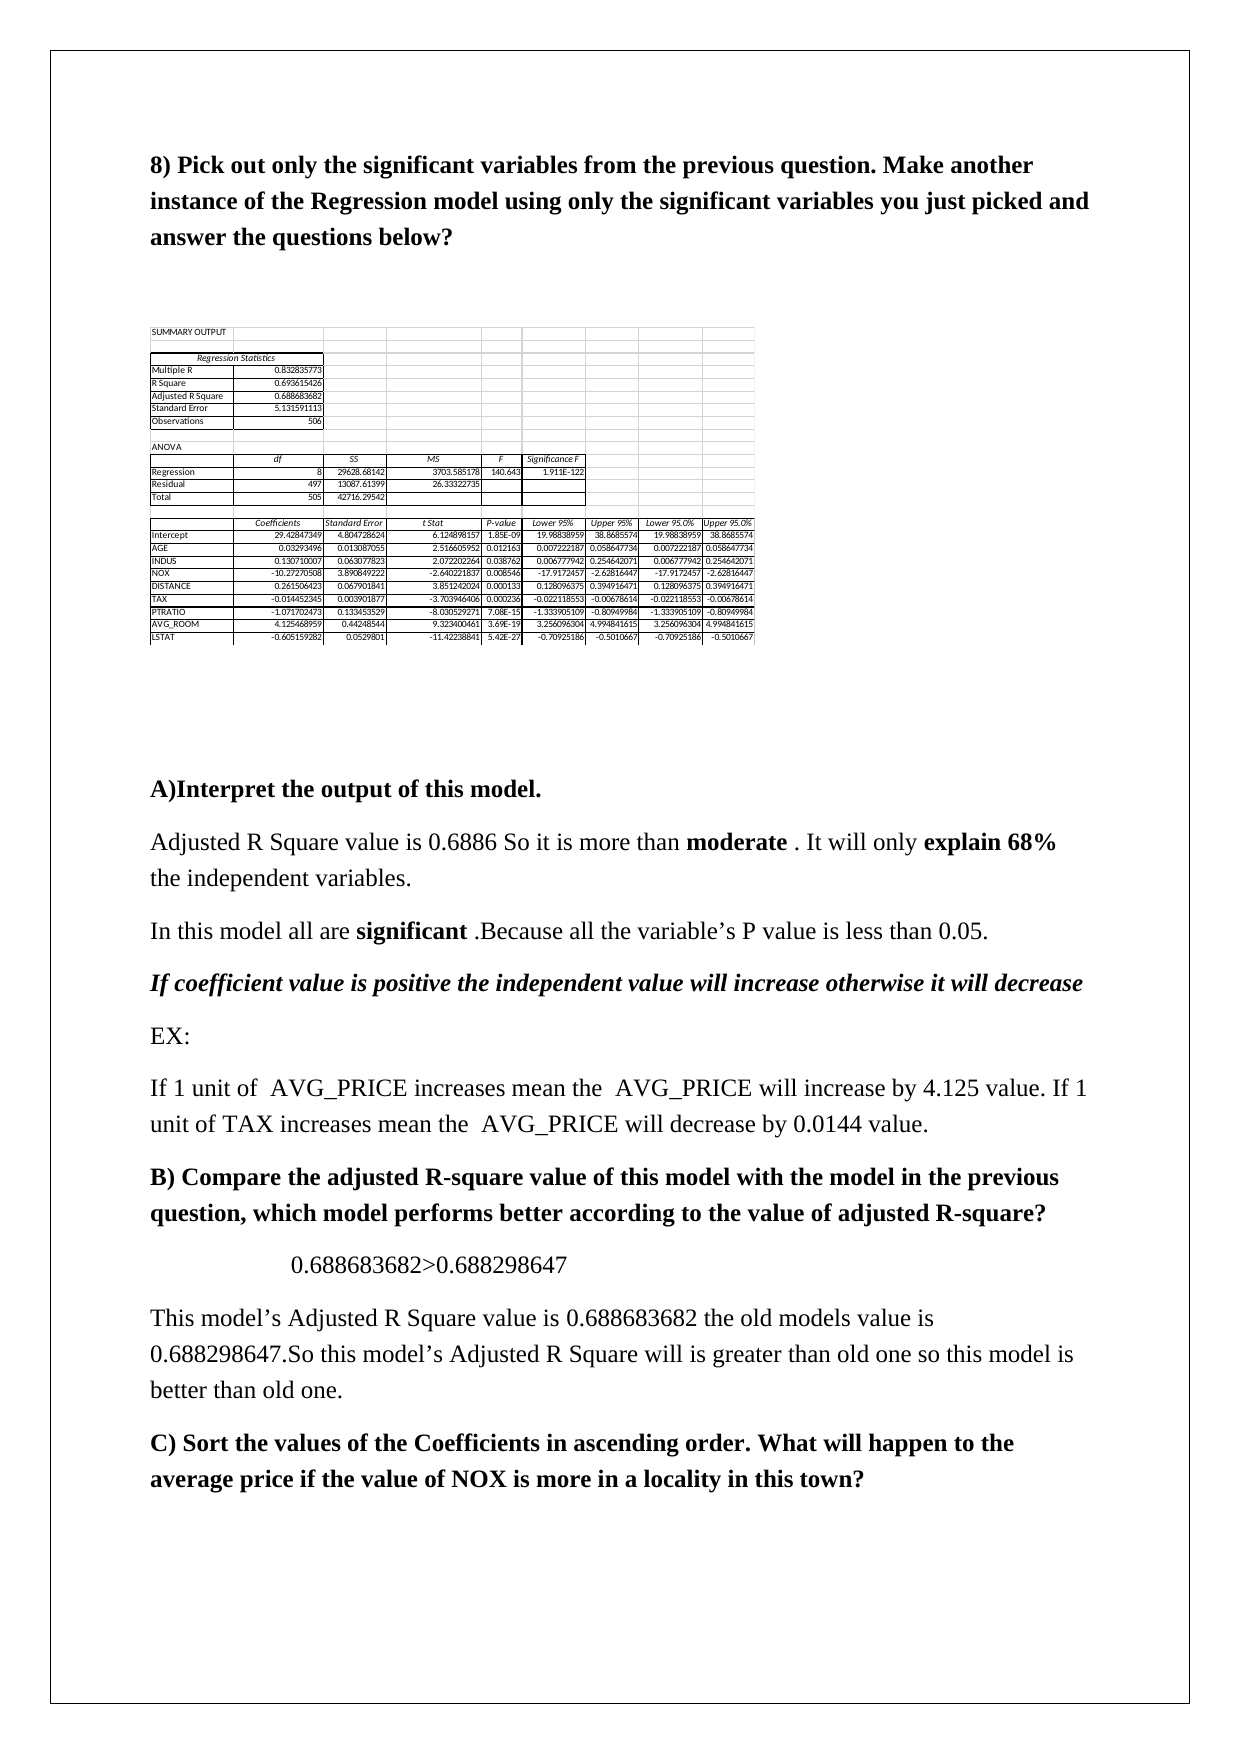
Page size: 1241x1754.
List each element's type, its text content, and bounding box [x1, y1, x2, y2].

text 8) Pick out only the significant variables from the previous question. Make another instance of the Regression model using only the significant variables you just picked and answer the questions below? [150, 150, 1090, 251]
text 0.688683682>0.688298647 [150, 1251, 1090, 1279]
text This model’s Adjusted R Square value is 0.688683682 the old models value is 0.688298647.So this model’s Adjusted R Square will is greater than old one so this model is better than old one. [150, 1303, 1090, 1404]
text Adjusted R Square value is 0.6886 So it is more than moderate . It will only explain 68% the independent variables. [150, 827, 1090, 892]
text If coefficient value is positive the independent value will increase otherwise it will decrease [150, 968, 1090, 997]
text B) Compare the adjusted R-square value of this model with the model in the previous question, which model performs better according to the value of adjusted R-square? [150, 1162, 1090, 1227]
text A)Interpret the output of this model. [150, 774, 1090, 803]
text EX: [150, 1021, 1090, 1050]
text If 1 unit of AVG_PRICE increases mean the AVG_PRICE will increase by 4.125 value. If 1 unit of TAX increases mean the AVG_PRICE will decrease by 0.0144 value. [150, 1073, 1090, 1138]
text C) Sort the values of the Coefficients in ascending order. What will happen to the average price if the value of NOX is more in a locality in this town? [150, 1428, 1090, 1492]
text In this model all are significant .Because all the variable’s P value is less than 0.05. [150, 916, 1090, 944]
